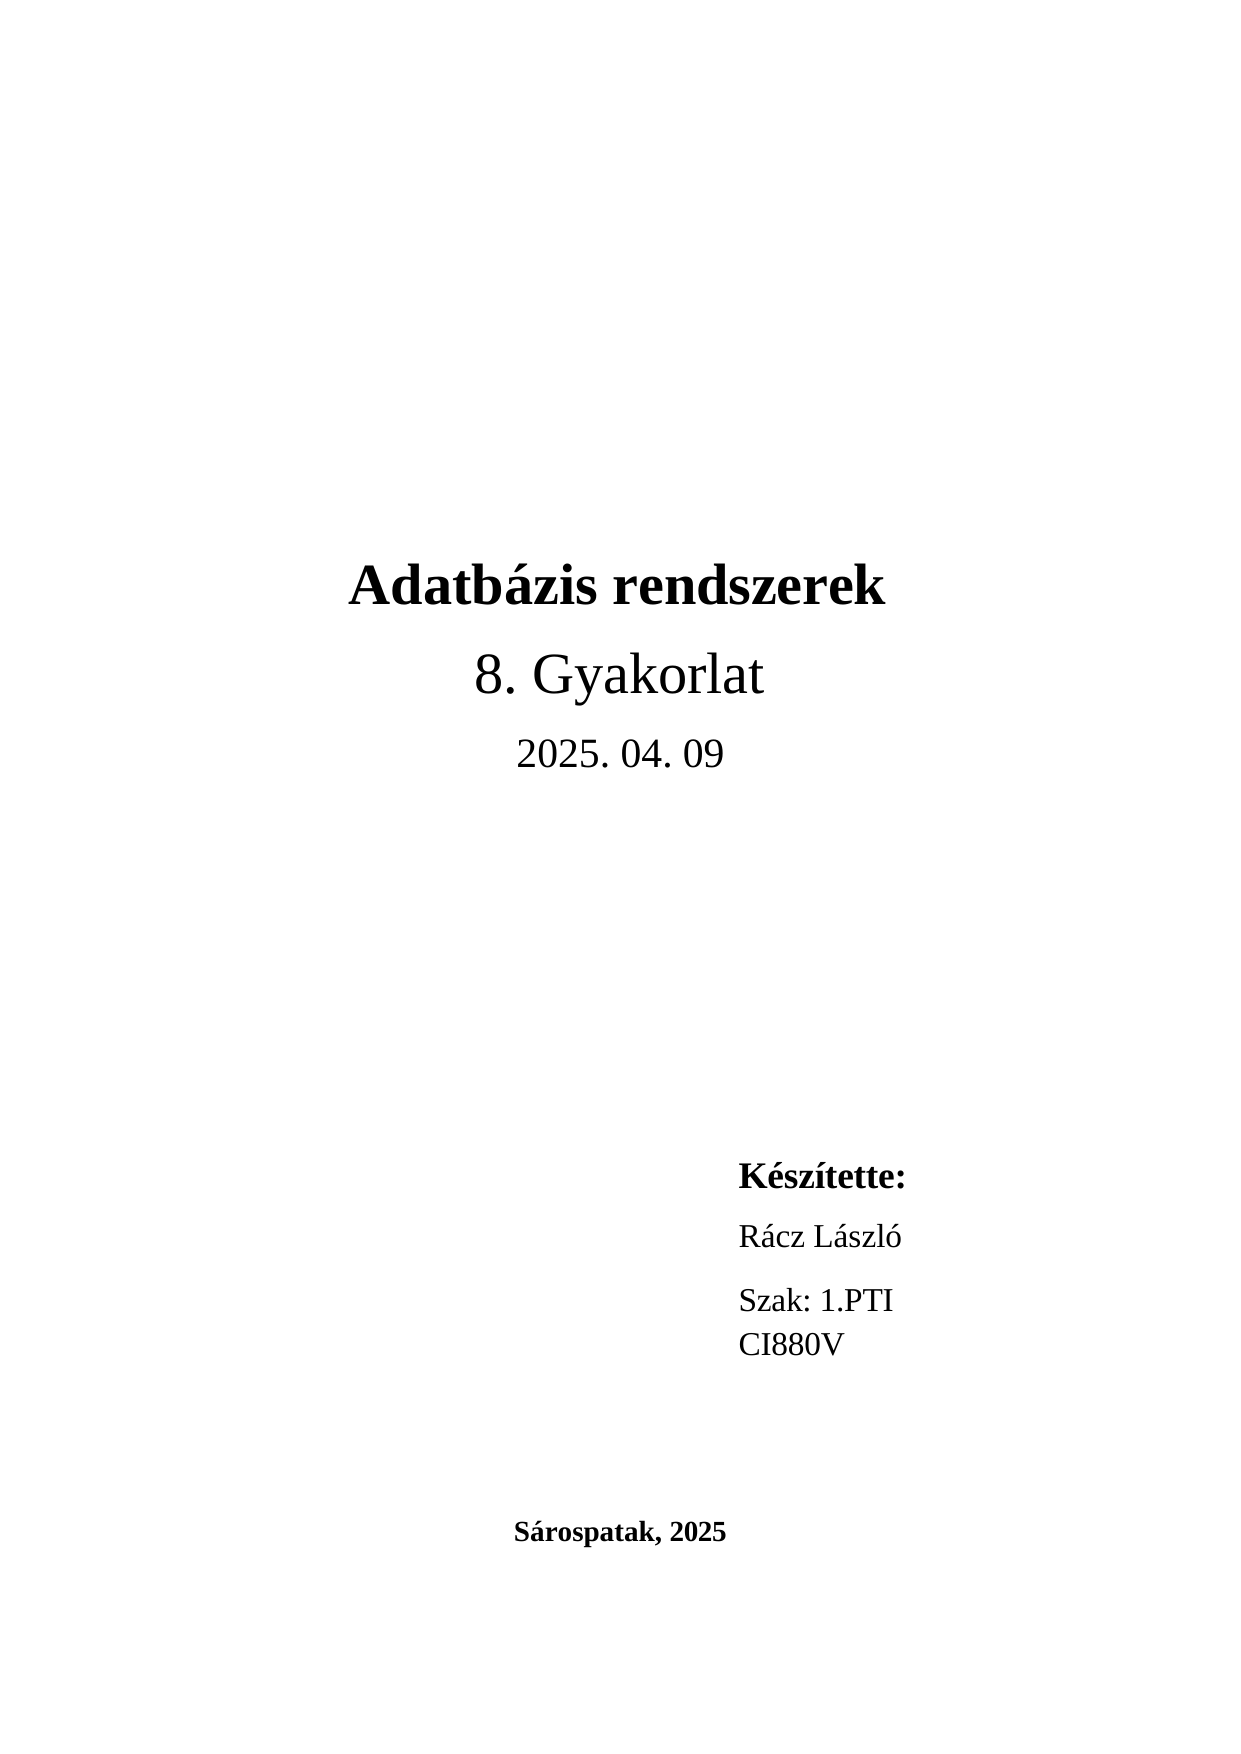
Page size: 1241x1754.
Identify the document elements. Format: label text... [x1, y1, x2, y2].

text CI880V [738, 1324, 1063, 1362]
text 8. Gyakorlat [474, 639, 1063, 706]
text 2025. 04. 09 [177, 728, 1063, 776]
text Szak: 1.PTI [738, 1280, 1029, 1318]
text Rácz László [738, 1216, 1029, 1254]
text Sárospatak, 2025 [177, 1514, 1063, 1548]
text Készítette: [738, 1153, 1063, 1196]
title Adatbázis rendszerek [348, 550, 1063, 617]
